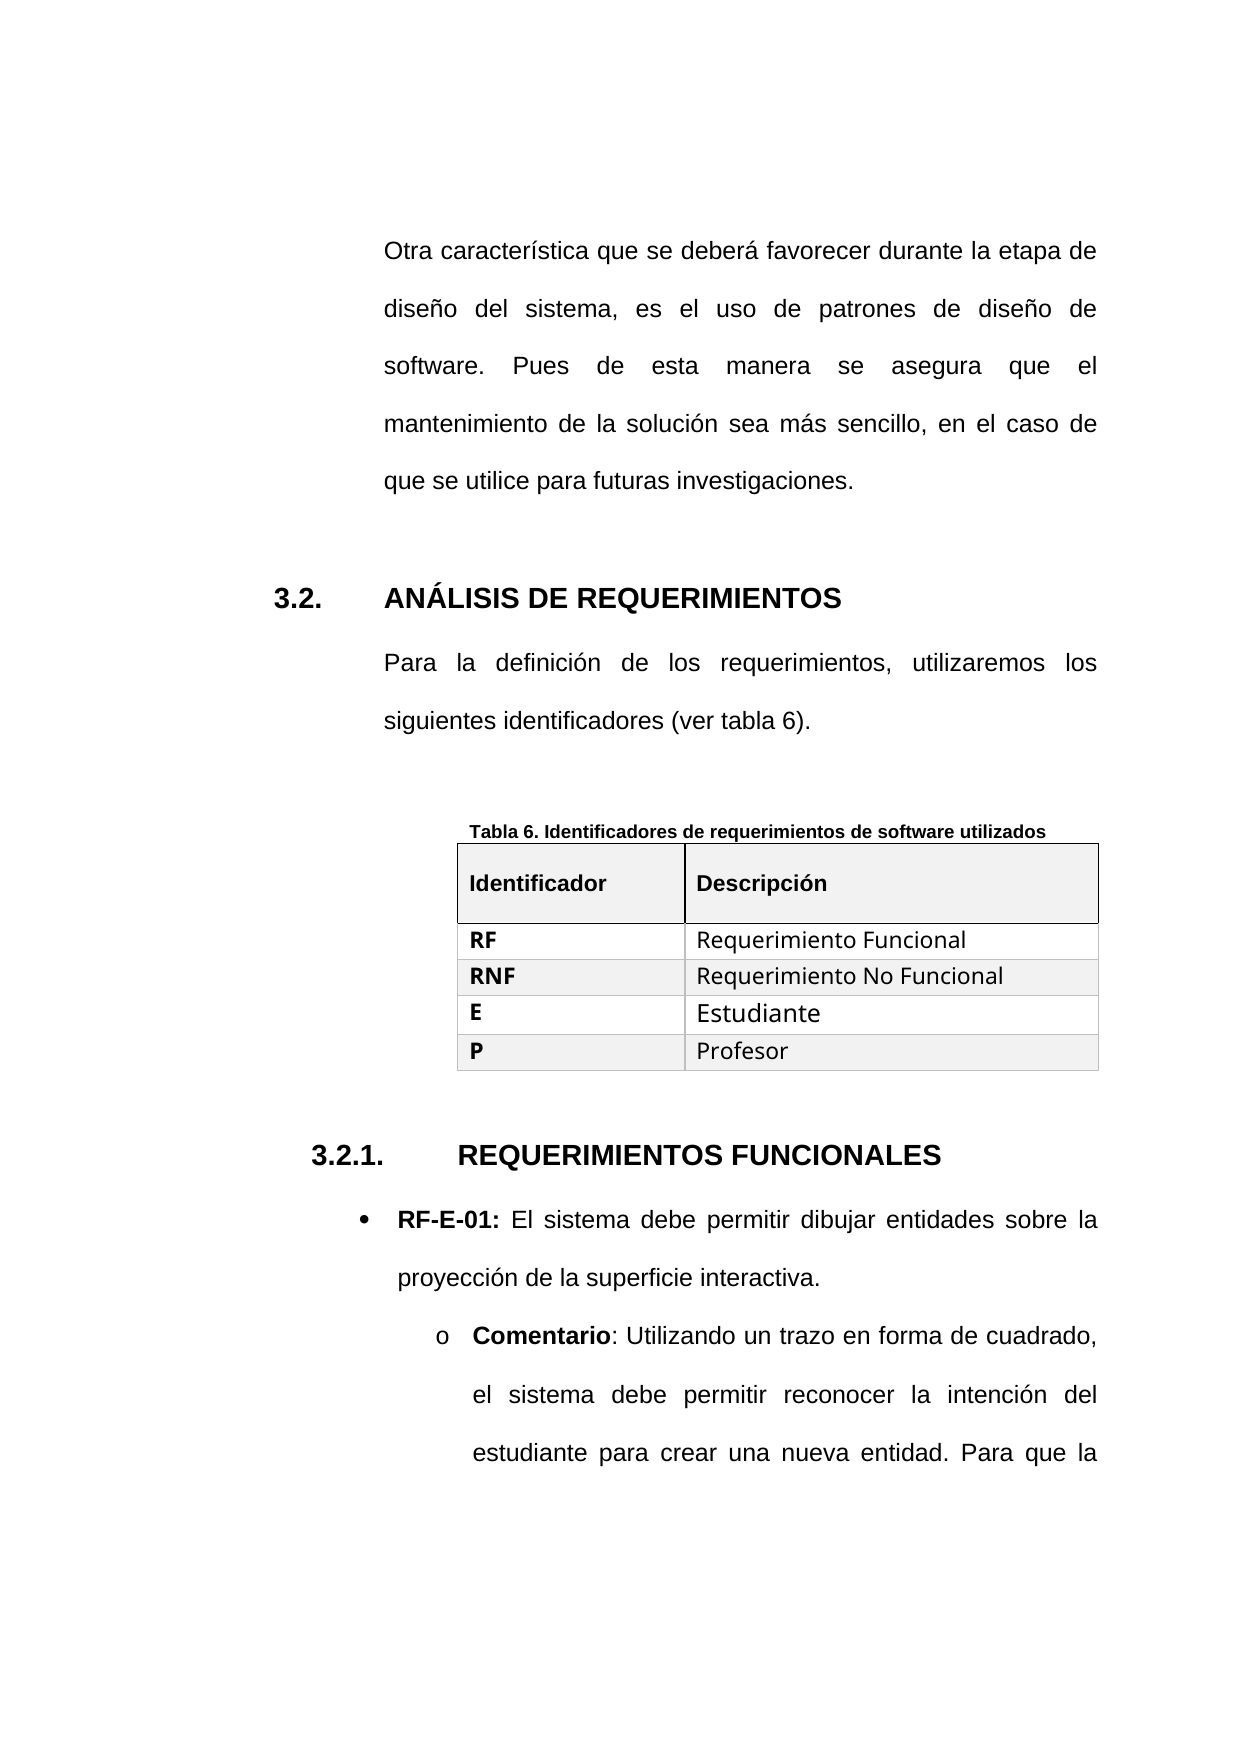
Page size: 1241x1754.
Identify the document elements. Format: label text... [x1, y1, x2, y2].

table_cell Estudiante [686, 996, 1098, 1034]
table_cell Requerimiento Funcional [686, 924, 1098, 959]
table_cell Descripción [686, 844, 1098, 922]
table_header Tabla 6. Identificadores de requerimientos de software utilizados [458, 821, 1098, 842]
table_cell P [458, 1035, 684, 1070]
table_cell E [458, 996, 684, 1034]
table_cell Requerimiento No Funcional [686, 960, 1098, 995]
list RF-E-01: El sistema debe permitir dibujar entidades sobre la proyección de la superficie interactiva. [360, 1206, 1098, 1292]
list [435, 1321, 1098, 1467]
table_cell Profesor [686, 1035, 1098, 1070]
text ANÁLISIS DE REQUERIMIENTOS [274, 581, 1098, 615]
text Otra característica que se deberá favorecer durante la etapa de diseño del sistema, es el uso de patrones de diseño de software. Pues de esta manera se asegura que el mantenimiento de la solución sea más sencillo, en el caso de que se utilice para futuras investigaciones. [384, 236, 1098, 495]
list REQUERIMIENTOS FUNCIONALES [311, 1138, 1098, 1172]
table_cell RF [458, 924, 684, 959]
table_cell Identificador [458, 844, 684, 922]
table_cell RNF [458, 960, 684, 995]
text Para la definición de los requerimientos, utilizaremos los siguientes identificadores (ver tabla 6). [384, 648, 1098, 734]
